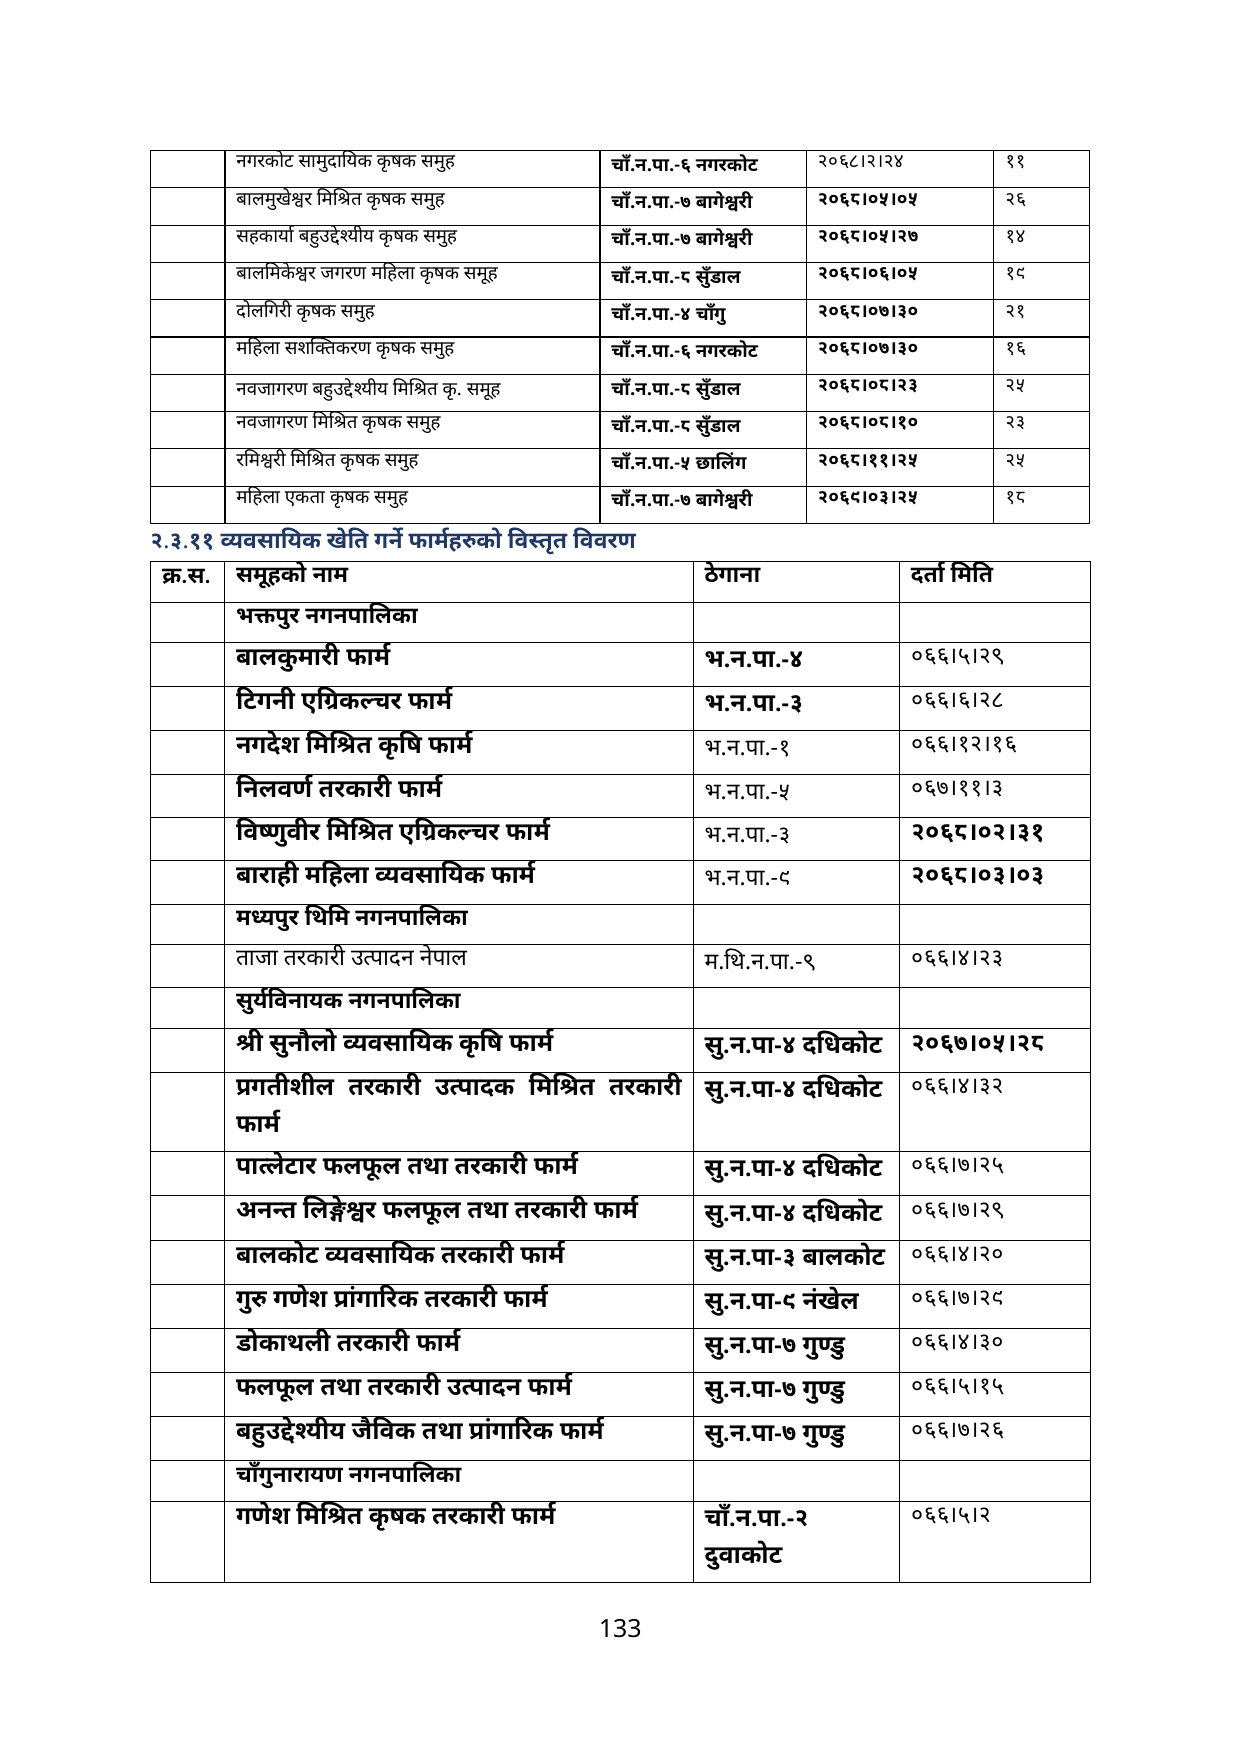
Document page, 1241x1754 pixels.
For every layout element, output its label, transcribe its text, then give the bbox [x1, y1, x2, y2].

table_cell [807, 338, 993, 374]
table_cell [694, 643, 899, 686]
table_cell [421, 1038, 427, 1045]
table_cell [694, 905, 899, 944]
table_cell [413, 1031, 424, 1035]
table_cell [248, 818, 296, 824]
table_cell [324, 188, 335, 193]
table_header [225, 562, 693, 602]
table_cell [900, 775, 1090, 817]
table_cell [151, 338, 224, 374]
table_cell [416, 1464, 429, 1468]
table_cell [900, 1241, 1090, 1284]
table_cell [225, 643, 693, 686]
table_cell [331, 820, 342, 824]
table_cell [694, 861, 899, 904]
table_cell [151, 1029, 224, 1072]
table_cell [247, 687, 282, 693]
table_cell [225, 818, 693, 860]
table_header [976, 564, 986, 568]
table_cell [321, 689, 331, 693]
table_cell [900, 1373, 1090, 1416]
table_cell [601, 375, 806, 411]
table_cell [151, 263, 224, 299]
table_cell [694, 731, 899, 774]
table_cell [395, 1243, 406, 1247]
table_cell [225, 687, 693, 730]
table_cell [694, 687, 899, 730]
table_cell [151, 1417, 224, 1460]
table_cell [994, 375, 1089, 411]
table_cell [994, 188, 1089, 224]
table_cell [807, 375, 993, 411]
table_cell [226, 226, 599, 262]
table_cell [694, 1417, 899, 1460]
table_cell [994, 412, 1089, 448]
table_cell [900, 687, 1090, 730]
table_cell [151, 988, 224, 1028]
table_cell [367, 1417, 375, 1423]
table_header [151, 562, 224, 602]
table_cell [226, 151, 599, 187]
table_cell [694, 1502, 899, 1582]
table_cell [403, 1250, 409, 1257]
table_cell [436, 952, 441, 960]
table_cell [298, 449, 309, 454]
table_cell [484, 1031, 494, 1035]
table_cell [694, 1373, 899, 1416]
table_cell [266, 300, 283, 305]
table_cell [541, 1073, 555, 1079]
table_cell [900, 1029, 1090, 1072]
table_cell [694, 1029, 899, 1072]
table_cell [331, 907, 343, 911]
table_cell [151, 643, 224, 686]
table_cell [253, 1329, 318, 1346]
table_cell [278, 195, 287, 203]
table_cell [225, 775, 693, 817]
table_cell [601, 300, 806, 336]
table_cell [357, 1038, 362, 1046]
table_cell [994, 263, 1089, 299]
subtitle २.३.११ व्यवसायिक खेति गर्ने फार्महरुको विस्तृत विवरण [150, 524, 1090, 558]
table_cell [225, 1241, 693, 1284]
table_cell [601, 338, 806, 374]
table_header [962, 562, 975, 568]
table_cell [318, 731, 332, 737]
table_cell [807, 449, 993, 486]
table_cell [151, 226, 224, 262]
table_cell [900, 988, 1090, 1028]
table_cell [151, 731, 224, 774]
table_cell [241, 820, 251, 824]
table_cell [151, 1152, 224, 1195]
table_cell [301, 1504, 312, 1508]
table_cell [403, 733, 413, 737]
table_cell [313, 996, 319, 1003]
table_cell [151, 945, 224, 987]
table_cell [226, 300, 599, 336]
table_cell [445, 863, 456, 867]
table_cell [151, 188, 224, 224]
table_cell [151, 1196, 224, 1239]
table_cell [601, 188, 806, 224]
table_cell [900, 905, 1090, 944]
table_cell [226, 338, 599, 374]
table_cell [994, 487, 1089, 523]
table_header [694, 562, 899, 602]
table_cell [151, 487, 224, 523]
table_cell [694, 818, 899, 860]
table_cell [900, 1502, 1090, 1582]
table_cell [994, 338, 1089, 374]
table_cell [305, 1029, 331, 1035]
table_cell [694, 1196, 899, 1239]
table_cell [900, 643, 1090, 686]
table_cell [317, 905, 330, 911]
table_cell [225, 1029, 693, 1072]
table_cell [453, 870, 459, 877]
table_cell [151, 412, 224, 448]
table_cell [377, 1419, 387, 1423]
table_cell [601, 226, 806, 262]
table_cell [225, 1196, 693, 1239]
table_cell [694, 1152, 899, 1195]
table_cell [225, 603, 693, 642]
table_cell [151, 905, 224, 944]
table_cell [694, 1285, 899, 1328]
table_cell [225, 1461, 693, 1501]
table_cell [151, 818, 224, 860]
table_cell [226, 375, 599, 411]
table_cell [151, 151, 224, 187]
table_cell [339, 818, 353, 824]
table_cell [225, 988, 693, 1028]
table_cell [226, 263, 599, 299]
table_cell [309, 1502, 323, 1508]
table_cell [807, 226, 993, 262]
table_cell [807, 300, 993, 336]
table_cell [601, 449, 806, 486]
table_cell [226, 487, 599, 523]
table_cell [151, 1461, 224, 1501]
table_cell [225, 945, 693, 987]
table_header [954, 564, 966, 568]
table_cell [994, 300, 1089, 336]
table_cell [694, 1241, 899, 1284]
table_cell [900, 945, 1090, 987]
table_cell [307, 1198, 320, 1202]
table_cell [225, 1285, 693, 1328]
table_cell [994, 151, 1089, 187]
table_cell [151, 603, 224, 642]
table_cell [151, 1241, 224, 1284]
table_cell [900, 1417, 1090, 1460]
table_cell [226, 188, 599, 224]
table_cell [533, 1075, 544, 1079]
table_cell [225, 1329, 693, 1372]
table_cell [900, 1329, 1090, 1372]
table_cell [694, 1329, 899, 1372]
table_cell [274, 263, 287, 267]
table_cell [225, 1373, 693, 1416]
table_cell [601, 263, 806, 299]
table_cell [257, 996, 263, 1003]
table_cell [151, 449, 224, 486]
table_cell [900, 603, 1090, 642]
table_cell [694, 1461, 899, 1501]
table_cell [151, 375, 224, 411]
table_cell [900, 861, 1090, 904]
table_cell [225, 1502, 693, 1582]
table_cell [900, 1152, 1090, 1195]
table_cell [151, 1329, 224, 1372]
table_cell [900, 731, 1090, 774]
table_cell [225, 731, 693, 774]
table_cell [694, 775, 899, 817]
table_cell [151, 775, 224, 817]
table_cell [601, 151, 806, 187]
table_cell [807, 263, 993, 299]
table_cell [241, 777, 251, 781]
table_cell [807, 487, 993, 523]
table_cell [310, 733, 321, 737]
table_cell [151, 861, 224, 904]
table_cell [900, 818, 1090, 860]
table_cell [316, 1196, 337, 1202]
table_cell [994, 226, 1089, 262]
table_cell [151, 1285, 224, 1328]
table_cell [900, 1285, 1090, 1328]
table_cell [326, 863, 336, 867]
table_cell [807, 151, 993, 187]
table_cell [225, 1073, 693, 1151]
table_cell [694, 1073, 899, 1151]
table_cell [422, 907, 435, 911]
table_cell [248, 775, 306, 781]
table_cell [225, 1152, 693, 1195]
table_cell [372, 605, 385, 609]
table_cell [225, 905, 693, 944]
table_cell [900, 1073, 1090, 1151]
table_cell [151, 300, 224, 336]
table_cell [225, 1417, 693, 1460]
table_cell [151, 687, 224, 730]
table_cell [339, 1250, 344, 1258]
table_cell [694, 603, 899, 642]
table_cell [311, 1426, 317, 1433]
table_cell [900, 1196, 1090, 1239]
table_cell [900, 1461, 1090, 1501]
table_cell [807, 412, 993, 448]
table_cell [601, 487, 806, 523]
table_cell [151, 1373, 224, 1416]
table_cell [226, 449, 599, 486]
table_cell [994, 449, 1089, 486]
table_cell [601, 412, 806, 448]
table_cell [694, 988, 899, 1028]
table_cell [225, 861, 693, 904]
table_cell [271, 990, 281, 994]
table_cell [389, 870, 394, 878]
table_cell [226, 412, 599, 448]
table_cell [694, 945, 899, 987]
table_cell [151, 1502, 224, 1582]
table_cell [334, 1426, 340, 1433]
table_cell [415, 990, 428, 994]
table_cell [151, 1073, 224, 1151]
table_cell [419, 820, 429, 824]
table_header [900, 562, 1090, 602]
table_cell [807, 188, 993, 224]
